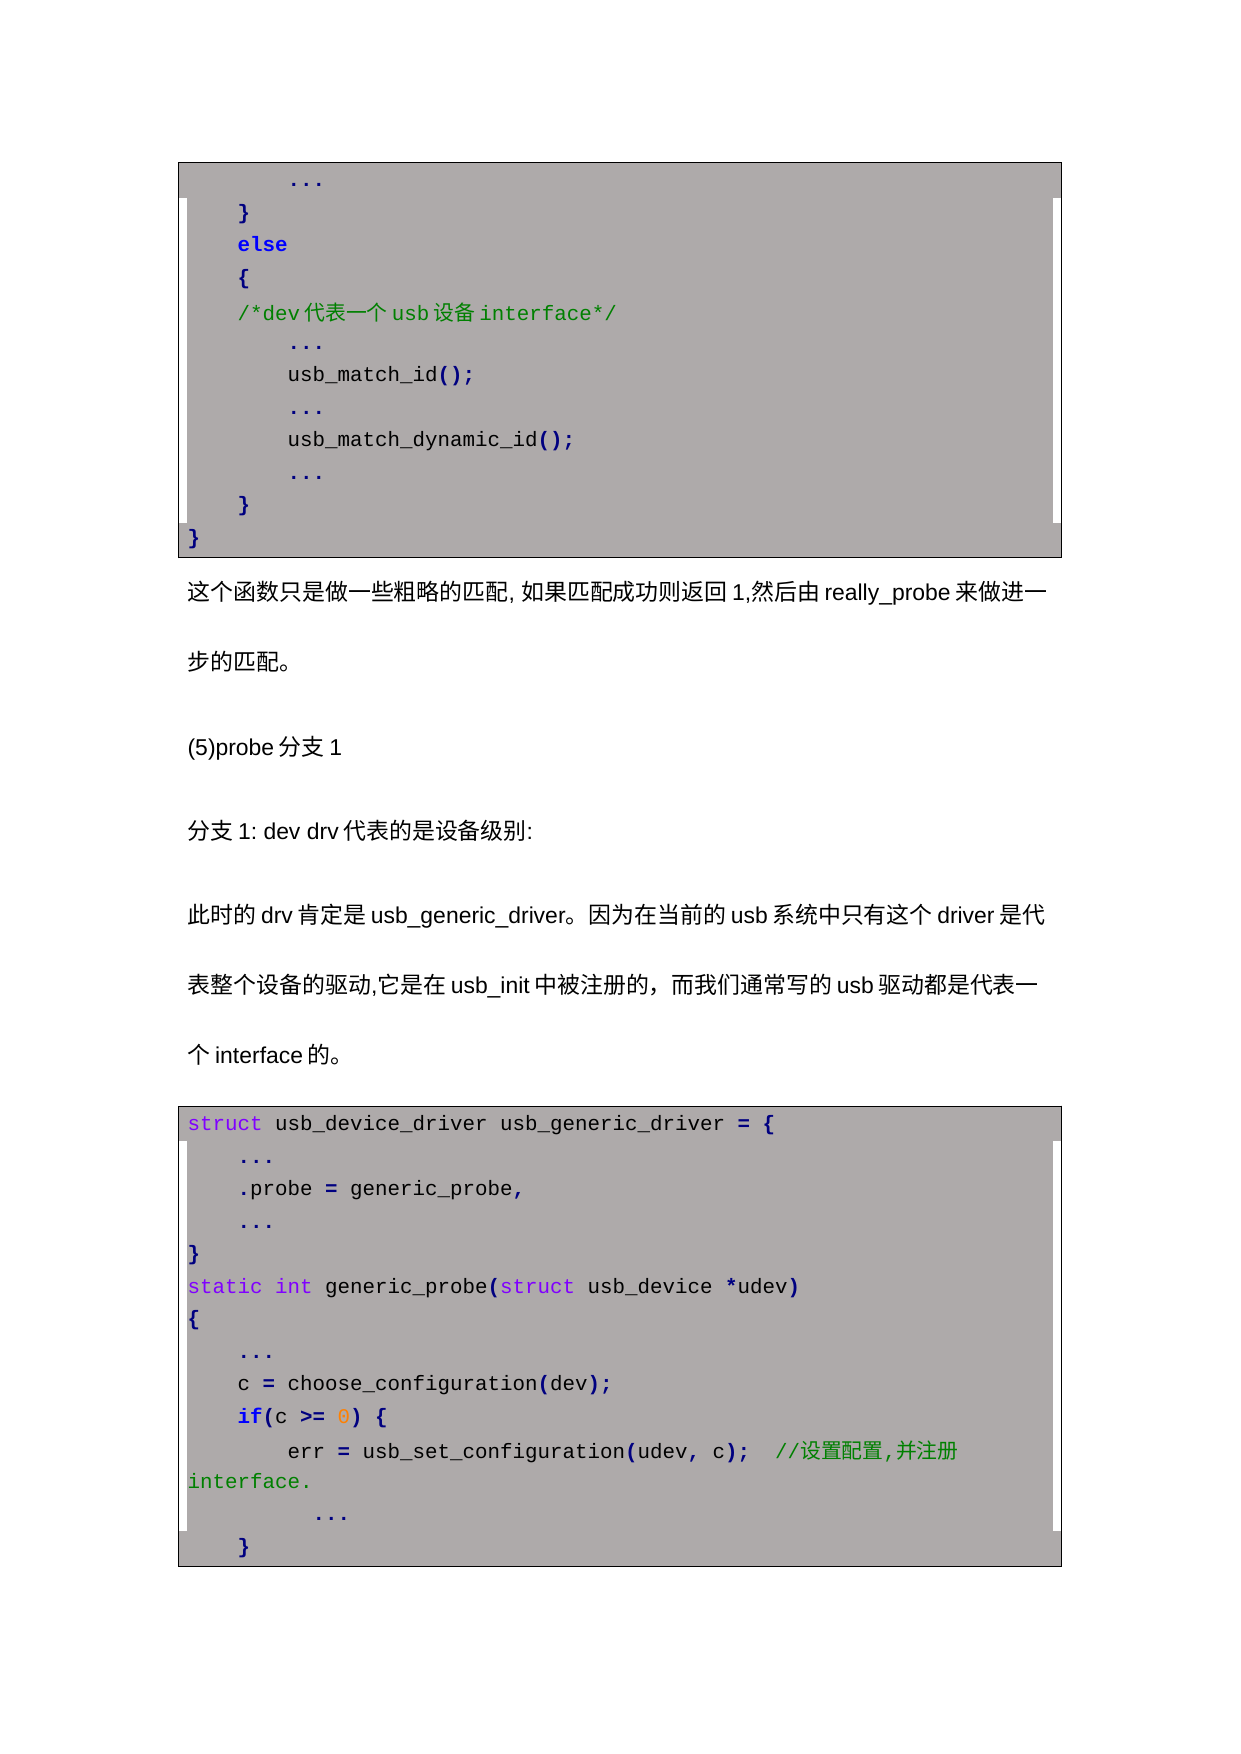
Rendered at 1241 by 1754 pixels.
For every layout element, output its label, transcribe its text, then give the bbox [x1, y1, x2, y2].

text static int generic_probe(struct usb_device *udev) [187, 1271, 1053, 1304]
text ... [187, 1499, 1053, 1528]
text ... [187, 393, 1053, 425]
text ... [187, 1336, 1053, 1369]
text 分支1: dev drv代表的是设备级别: [187, 797, 1053, 862]
text } [179, 1528, 1061, 1566]
text usb_match_dynamic_id(); [187, 425, 1053, 458]
text err = usb_set_configuration(udev, c); //设置配置,并注册interface. [187, 1434, 1053, 1499]
text { [187, 263, 1053, 295]
text struct usb_device_driver usb_generic_driver = { [179, 1107, 1061, 1141]
text ... [187, 1141, 1053, 1174]
text 这个函数只是做一些粗略的匹配, 如果匹配成功则返回1,然后由really_probe来做进一步的匹配。 [187, 558, 1053, 693]
text } [179, 519, 1061, 557]
text ... [187, 328, 1053, 360]
text } [187, 490, 1053, 519]
text { [187, 1304, 1053, 1336]
text usb_match_id(); [187, 360, 1053, 393]
text if(c >= 0) { [187, 1401, 1053, 1434]
text } [187, 1239, 1053, 1271]
text else [187, 230, 1053, 263]
text ... [187, 458, 1053, 490]
text 此时的drv肯定是usb_generic_driver。因为在当前的usb系统中只有这个driver是代表整个设备的驱动,它是在usb_init中被注册的，而我们通常写的usb驱动都是代表一个interface的。 [187, 881, 1053, 1086]
text } [187, 198, 1053, 230]
text ... [187, 1206, 1053, 1239]
text .probe = generic_probe, [187, 1174, 1053, 1206]
text ... [179, 163, 1061, 198]
text (5)probe分支1 [187, 713, 1053, 778]
text /*dev代表一个usb设备interface*/ [187, 295, 1053, 328]
text c = choose_configuration(dev); [187, 1369, 1053, 1401]
